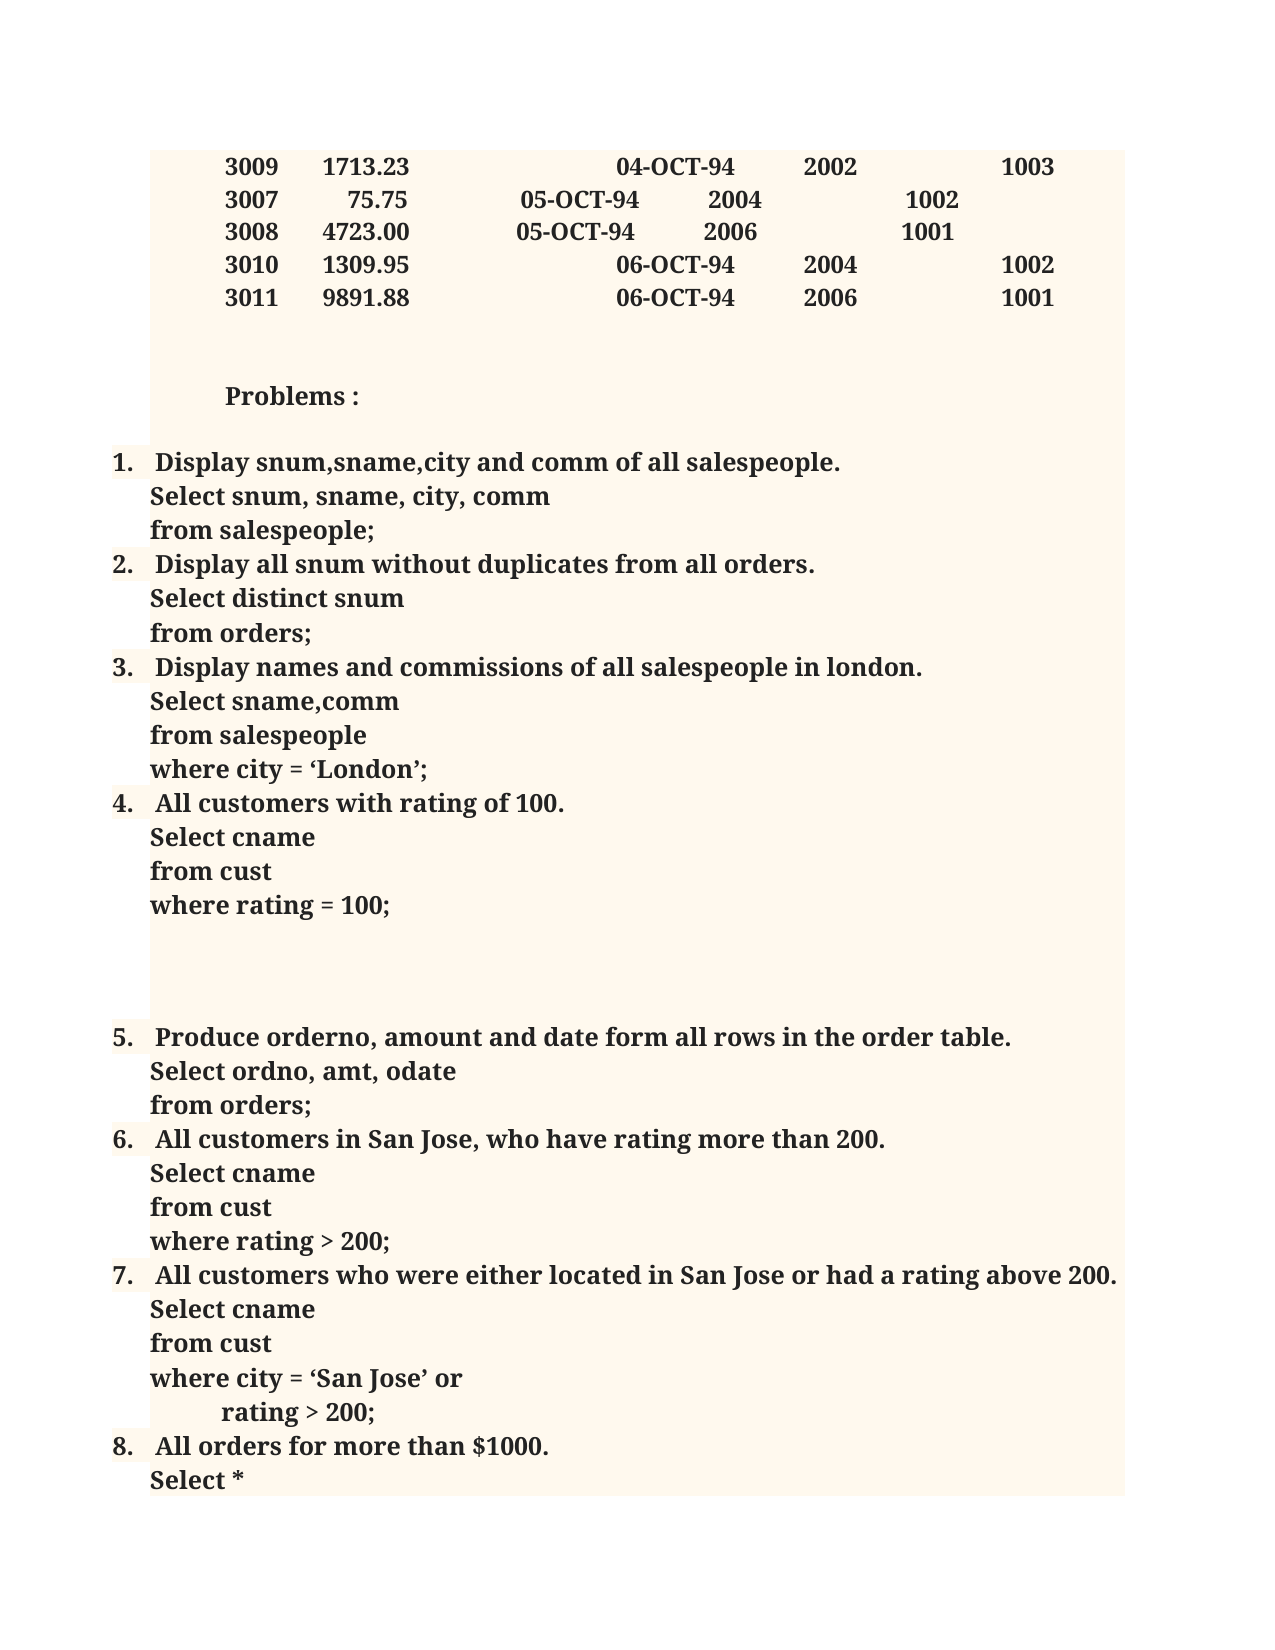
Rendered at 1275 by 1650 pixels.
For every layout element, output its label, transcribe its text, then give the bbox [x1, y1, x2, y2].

text rating > 200; [150, 1394, 1125, 1428]
text 2. Display all snum without duplicates from all orders. [112, 547, 1125, 581]
text 3009 1713.23 04-OCT-94 2002 1003 [150, 150, 1125, 183]
text from salespeople [150, 717, 1125, 751]
text Problems : [150, 378, 1125, 412]
text where rating > 200; [150, 1224, 1125, 1258]
text 4. All customers with rating of 100. [112, 786, 1125, 819]
text from cust [150, 854, 1125, 888]
text Select snum, sname, city, comm [150, 479, 1125, 513]
text 3. Display names and commissions of all salespeople in london. [112, 649, 1125, 683]
text 3011 9891.88 06-OCT-94 2006 1001 [150, 280, 1125, 313]
text where city = ‘San Jose’ or [150, 1360, 1125, 1394]
text 8. All orders for more than $1000. [112, 1428, 1125, 1462]
text 3007 75.75 05-OCT-94 2004 1002 [150, 183, 1125, 215]
text 3008 4723.00 05-OCT-94 2006 1001 [150, 215, 1125, 248]
text 6. All customers in San Jose, who have rating more than 200. [112, 1122, 1125, 1156]
text from orders; [150, 615, 1125, 649]
text from cust [150, 1326, 1125, 1360]
text 1. Display snum,sname,city and comm of all salespeople. [112, 445, 1125, 479]
text Select * [150, 1462, 1125, 1496]
text where city = ‘London’; [150, 751, 1125, 786]
text Select distinct snum [150, 581, 1125, 615]
text 7. All customers who were either located in San Jose or had a rating above 200. [112, 1258, 1125, 1292]
text Select cname [150, 1292, 1125, 1326]
text where rating = 100; [150, 888, 1125, 922]
text from orders; [150, 1088, 1125, 1122]
text 5. Produce orderno, amount and date form all rows in the order table. [112, 1019, 1125, 1054]
text 3010 1309.95 06-OCT-94 2004 1002 [150, 248, 1125, 280]
text Select ordno, amt, odate [150, 1054, 1125, 1088]
text Select sname,comm [150, 683, 1125, 717]
text from cust [150, 1190, 1125, 1224]
text from salespeople; [150, 513, 1125, 547]
text Select cname [150, 819, 1125, 854]
text Select cname [150, 1156, 1125, 1190]
